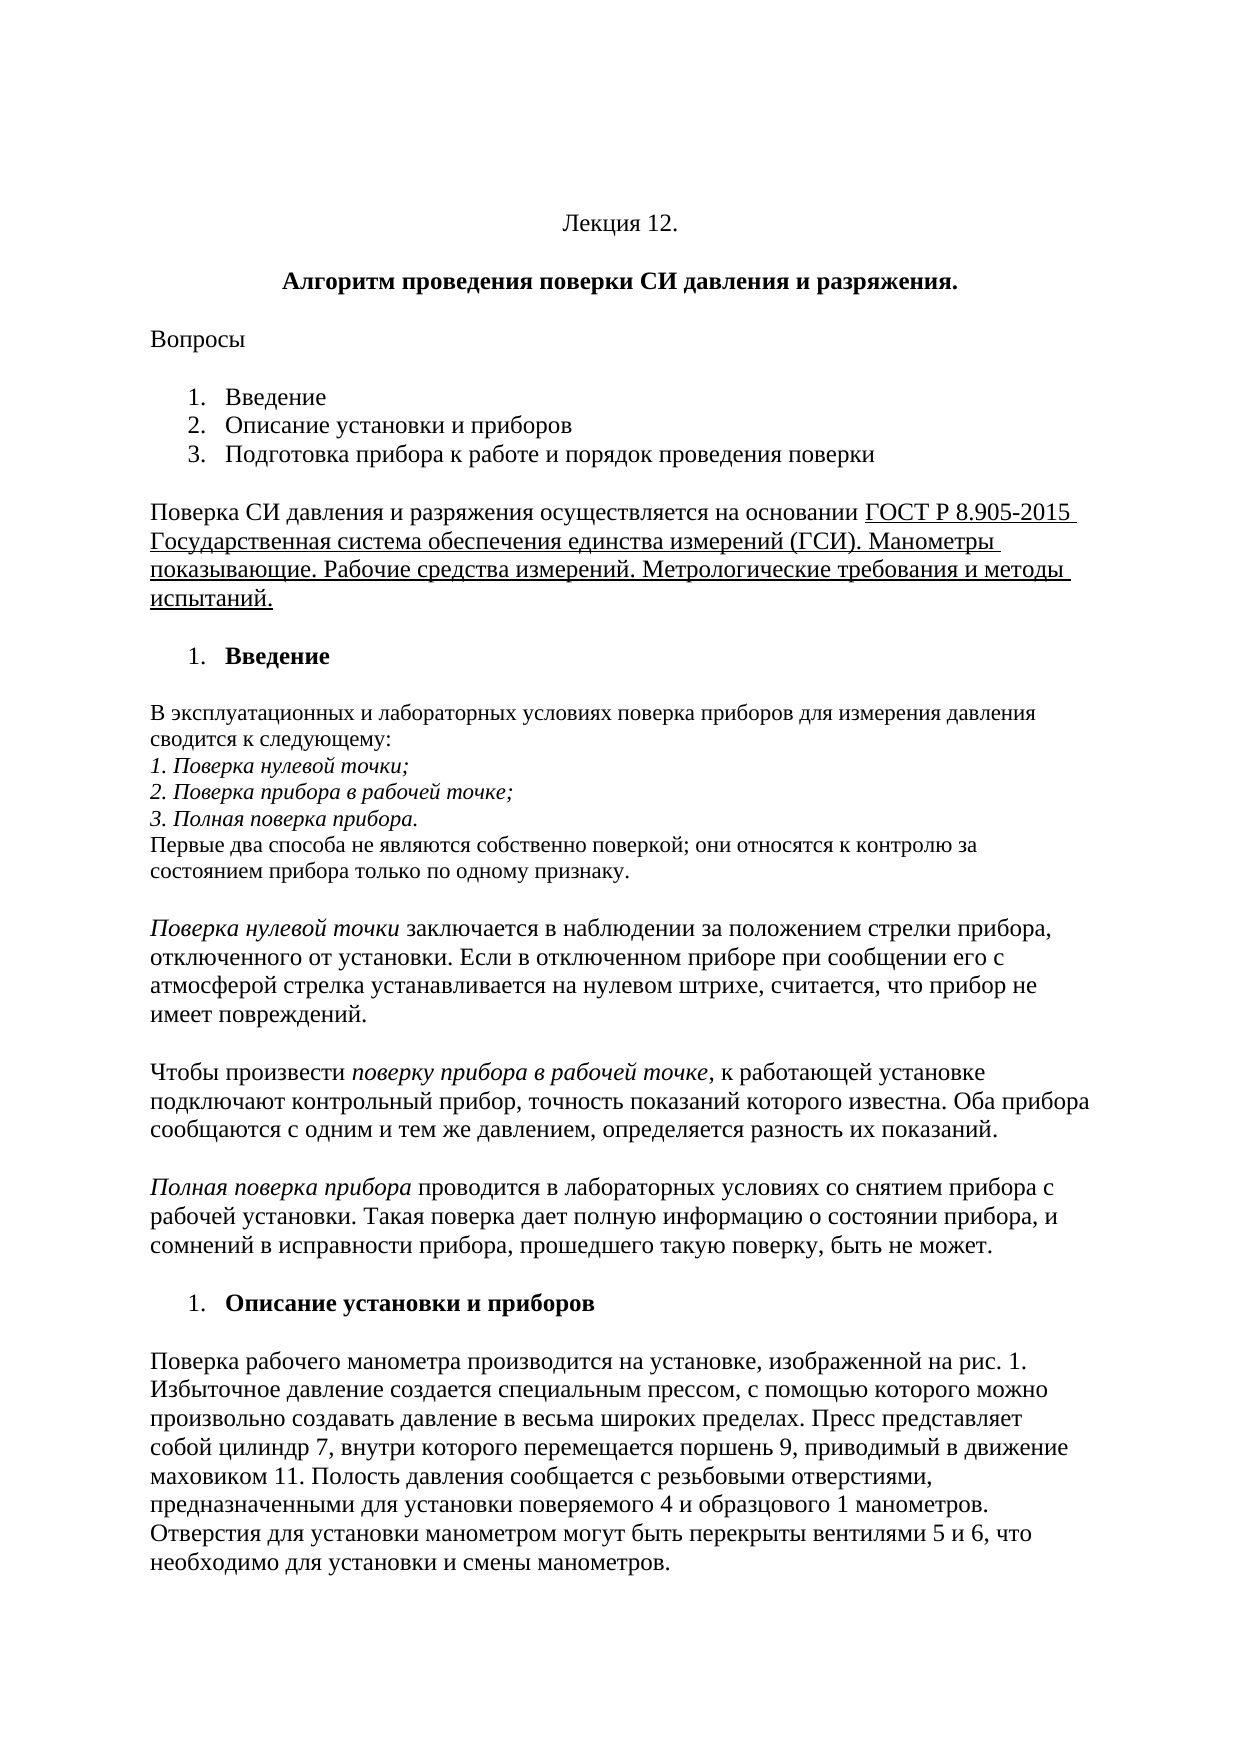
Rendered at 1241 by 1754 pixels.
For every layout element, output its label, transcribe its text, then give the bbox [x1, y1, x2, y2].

list Подготовка прибора к работе и порядок проведения поверки [187, 497, 1090, 526]
text В эксплуатационных и лабораторных условиях поверка приборов для измерения давления сводится к следующему: [150, 757, 1090, 810]
text 1. Поверка нулевой точки; [150, 810, 1090, 837]
text Лекция 12. [150, 208, 1090, 237]
text 3. Полная поверка прибора. [150, 863, 1090, 889]
text 2. Поверка прибора в рабочей точке; [150, 837, 1090, 863]
list Введение [187, 699, 1090, 728]
list Введение [187, 382, 1090, 410]
text Алгоритм проведения поверки СИ давления и разряжения. [150, 266, 1090, 294]
text Поверка нулевой точки заключается в наблюдении за положением стрелки прибора, отключенного от установки. Если в отключенном приборе при сообщении его с атмосферой стрелка устанавливается на нулевом штрихе, считается, что прибор не имеет повреждений. [150, 971, 1090, 1086]
text Вопросы [150, 324, 1090, 352]
list Описание установки и приборов [187, 1346, 1090, 1375]
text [150, 1404, 1090, 1577]
text Чтобы произвести поверку прибора в рабочей точке, к работающей установке подключают контрольный прибор, точность показаний которого известна. Оба прибора сообщаются с одним и тем же давлением, определяется разность их показаний. [150, 1115, 1090, 1202]
text Полная поверка прибора проводится в лабораторных условиях со снятием прибора с рабочей установки. Такая поверка дает полную информацию о состоянии прибора, и сомнений в исправности прибора, прошедшего такую поверку, быть не может. [150, 1231, 1090, 1317]
text Первые два способа не являются собственно поверкой; они относятся к контролю за состоянием прибора только по одному признаку. [150, 889, 1090, 942]
text Поверка СИ давления и разряжения осуществляется на основании ГОСТ Р 8.905-2015 Государственная система обеспечения единства измерений (ГСИ). Манометры показывающие. Рабочие средства измерений. Метрологические требования и методы испытаний. [150, 555, 1090, 670]
list Описание установки и приборов [187, 439, 1090, 468]
